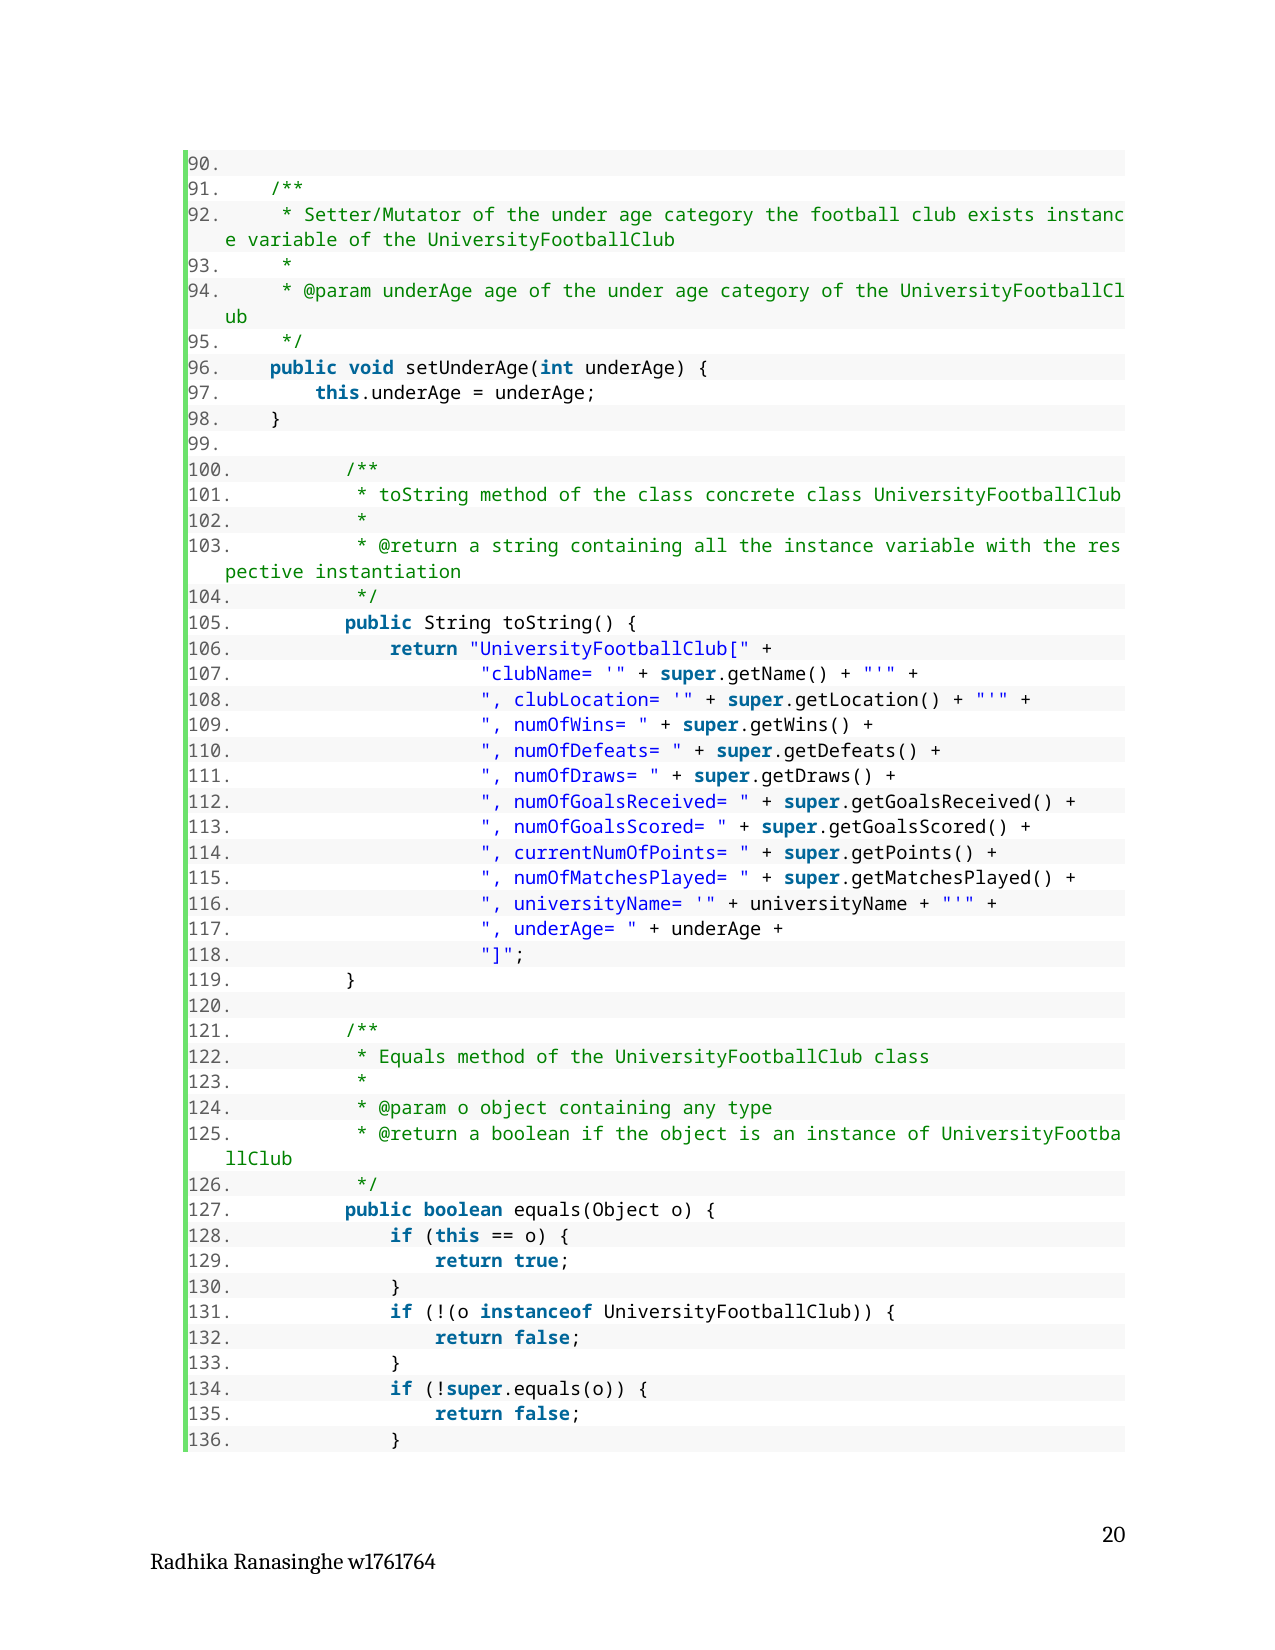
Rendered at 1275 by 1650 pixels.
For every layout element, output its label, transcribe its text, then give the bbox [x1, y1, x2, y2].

list } [188, 1349, 1125, 1375]
list * toString method of the class concrete class UniversityFootballClub [188, 482, 1125, 507]
list * @param o object containing any type [188, 1094, 1125, 1120]
list ", numOfGoalsScored= " + super.getGoalsScored() + [188, 813, 1125, 839]
list ", numOfDraws= " + super.getDraws() + [188, 762, 1125, 788]
list ", numOfWins= " + super.getWins() + [188, 711, 1125, 737]
list * @return a string containing all the instance variable with the respective instantiation [188, 533, 1125, 584]
list * @param underAge age of the under age category of the UniversityFootballClub [188, 278, 1125, 329]
list */ [188, 329, 1125, 354]
list } [188, 1426, 1125, 1452]
list ", numOfMatchesPlayed= " + super.getMatchesPlayed() + [188, 864, 1125, 890]
list if (!super.equals(o)) { [188, 1375, 1125, 1401]
list /** [188, 1018, 1125, 1043]
list return false; [188, 1324, 1125, 1349]
list } [188, 1273, 1125, 1298]
list /** [188, 456, 1125, 482]
list return "UniversityFootballClub[" + [188, 635, 1125, 660]
list ", universityName= '" + universityName + "'" + [188, 890, 1125, 916]
list ", numOfGoalsReceived= " + super.getGoalsReceived() + [188, 788, 1125, 813]
list "]"; [188, 941, 1125, 967]
list ", clubLocation= '" + super.getLocation() + "'" + [188, 686, 1125, 711]
list */ [188, 584, 1125, 609]
list * [188, 507, 1125, 533]
list * @return a boolean if the object is an instance of UniversityFootballClub [188, 1120, 1125, 1171]
list * [188, 252, 1125, 278]
list */ [188, 1171, 1125, 1196]
list if (this == o) { [188, 1222, 1125, 1247]
list return true; [188, 1247, 1125, 1273]
list return false; [188, 1401, 1125, 1426]
list public boolean equals(Object o) { [188, 1196, 1125, 1222]
list * Equals method of the UniversityFootballClub class [188, 1043, 1125, 1069]
list * [188, 1069, 1125, 1094]
list ", underAge= " + underAge + [188, 916, 1125, 941]
list this.underAge = underAge; [188, 380, 1125, 405]
list ", numOfDefeats= " + super.getDefeats() + [188, 737, 1125, 762]
list if (!(o instanceof UniversityFootballClub)) { [188, 1298, 1125, 1324]
list } [188, 405, 1125, 431]
list /** [188, 176, 1125, 201]
list ", currentNumOfPoints= " + super.getPoints() + [188, 839, 1125, 864]
list public void setUnderAge(int underAge) { [188, 354, 1125, 380]
list "clubName= '" + super.getName() + "'" + [188, 660, 1125, 686]
list public String toString() { [188, 609, 1125, 635]
list * Setter/Mutator of the under age category the football club exists instance variable of the UniversityFootballClub [188, 201, 1125, 252]
list } [188, 967, 1125, 992]
